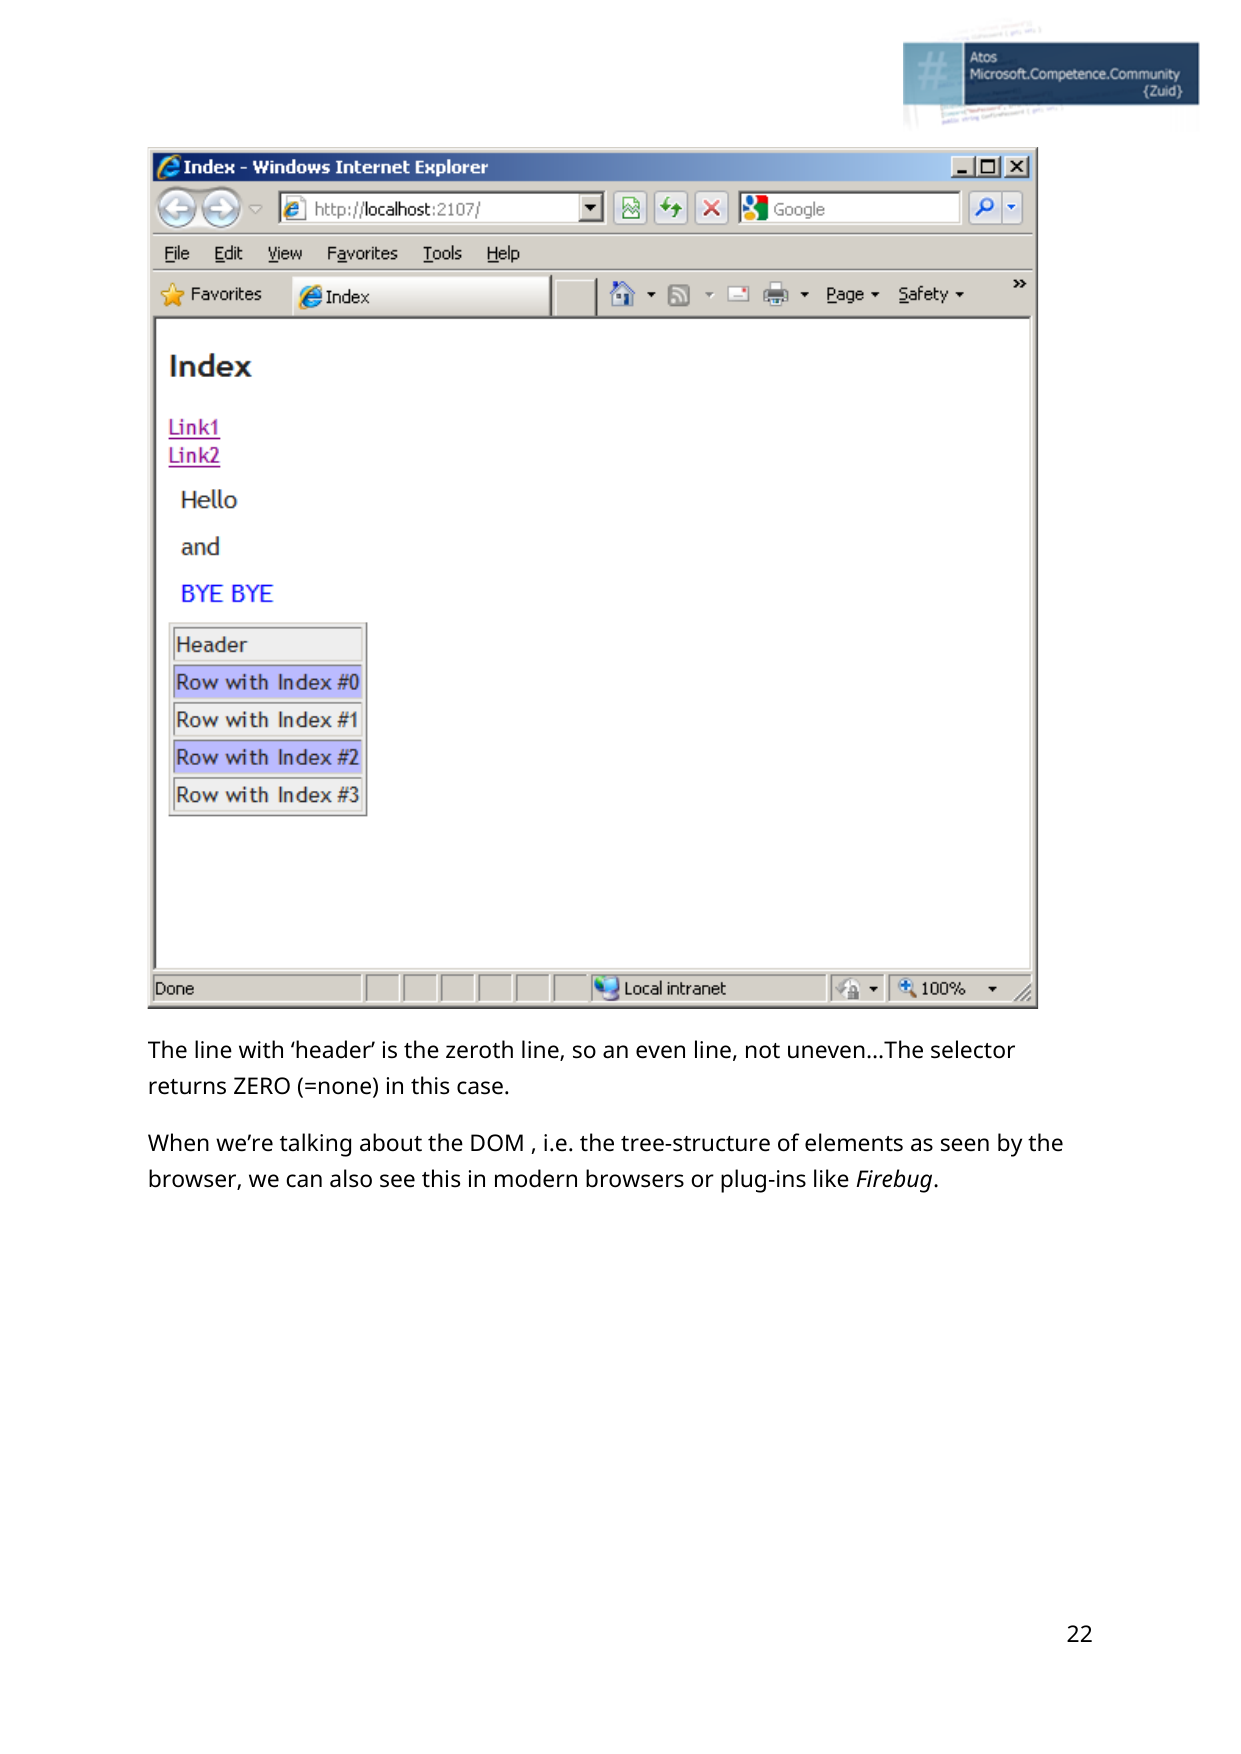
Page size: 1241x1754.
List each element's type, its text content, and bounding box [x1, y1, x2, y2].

picture [903, 15, 1200, 133]
picture [147, 147, 1039, 1009]
text When we’re talking about the DOM , i.e. the tree-structure of elements as seen by the browser, we can also see this in modern browsers or plug-ins like Firebug. [148, 1127, 1093, 1194]
text The line with ‘header’ is the zeroth line, so an even line, not uneven…The selector returns ZERO (=none) in this case. [148, 1034, 1093, 1101]
